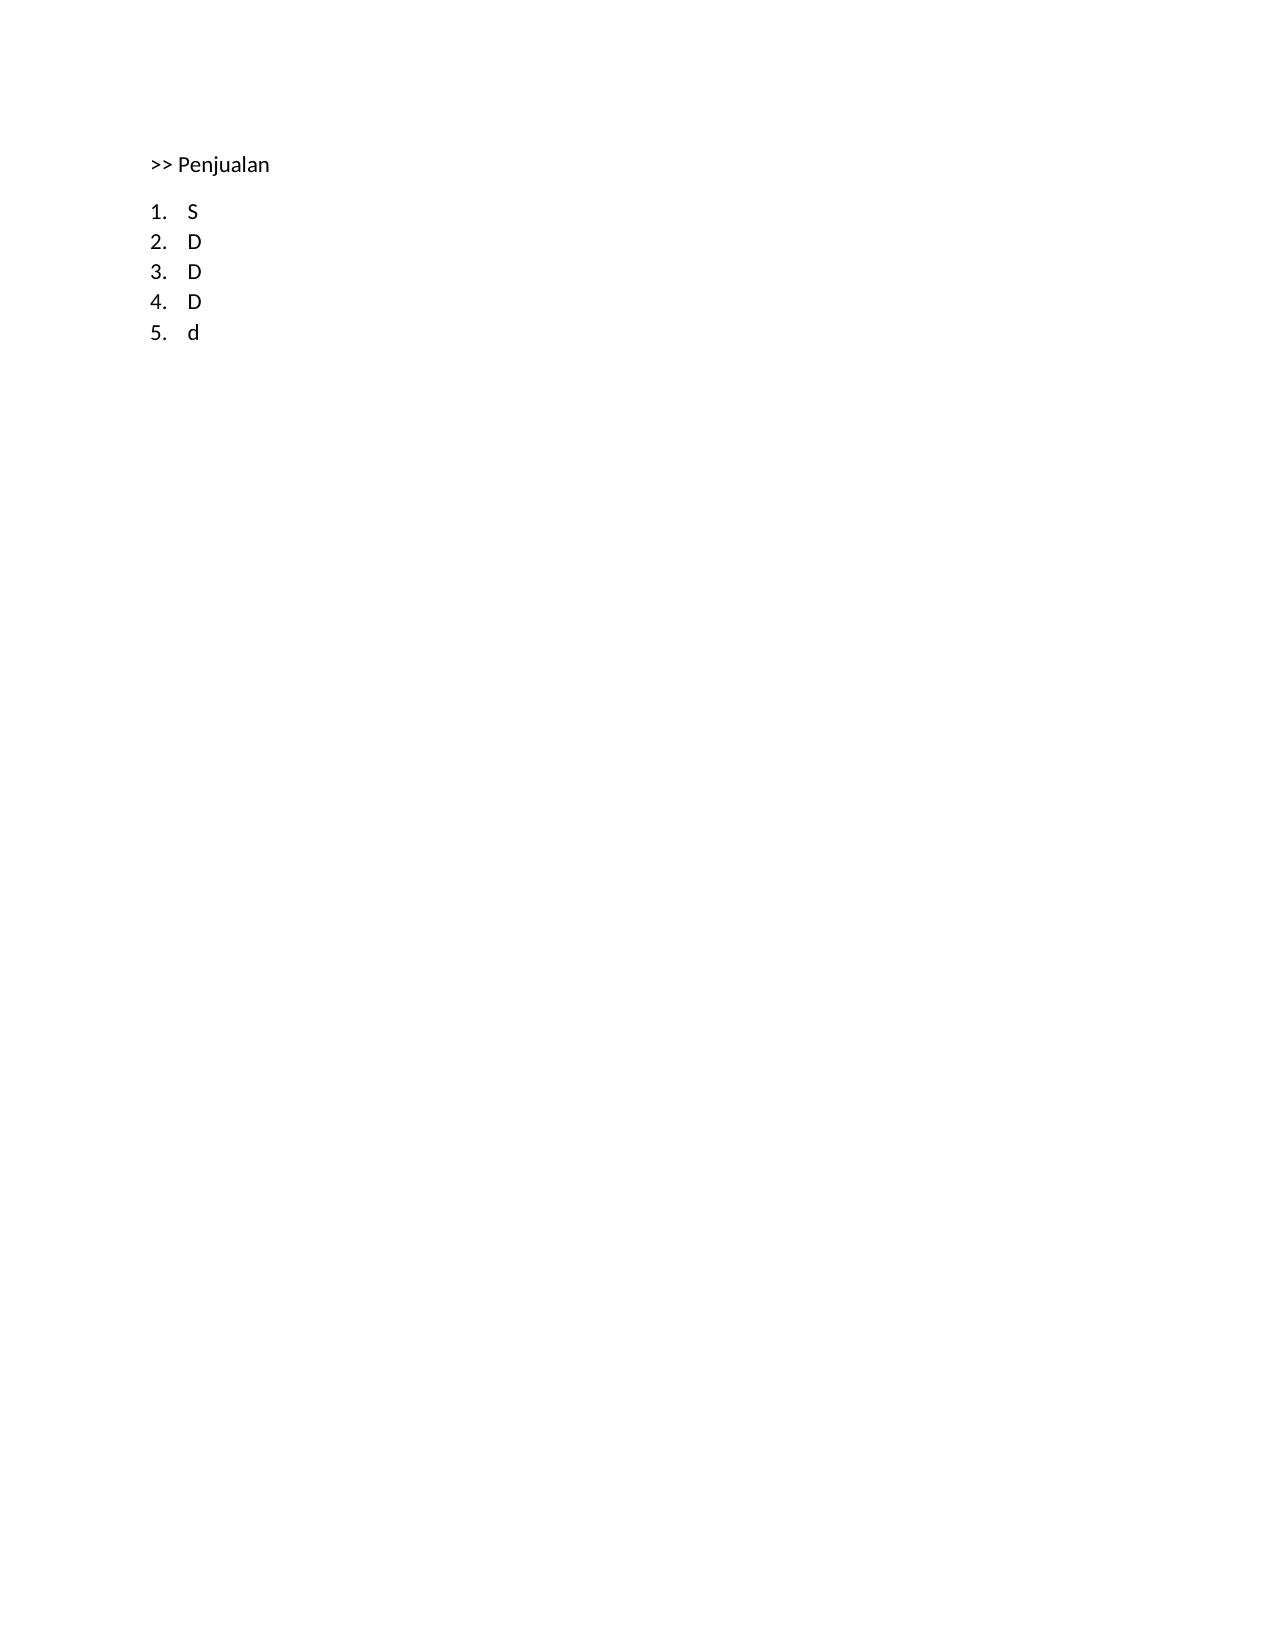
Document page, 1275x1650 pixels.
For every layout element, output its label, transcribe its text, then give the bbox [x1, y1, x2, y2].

list D [150, 287, 1125, 316]
list D [150, 257, 1125, 285]
list D [150, 227, 1125, 255]
list S [150, 197, 1125, 225]
list d [150, 318, 1125, 346]
text >> Penjualan [150, 150, 1125, 178]
